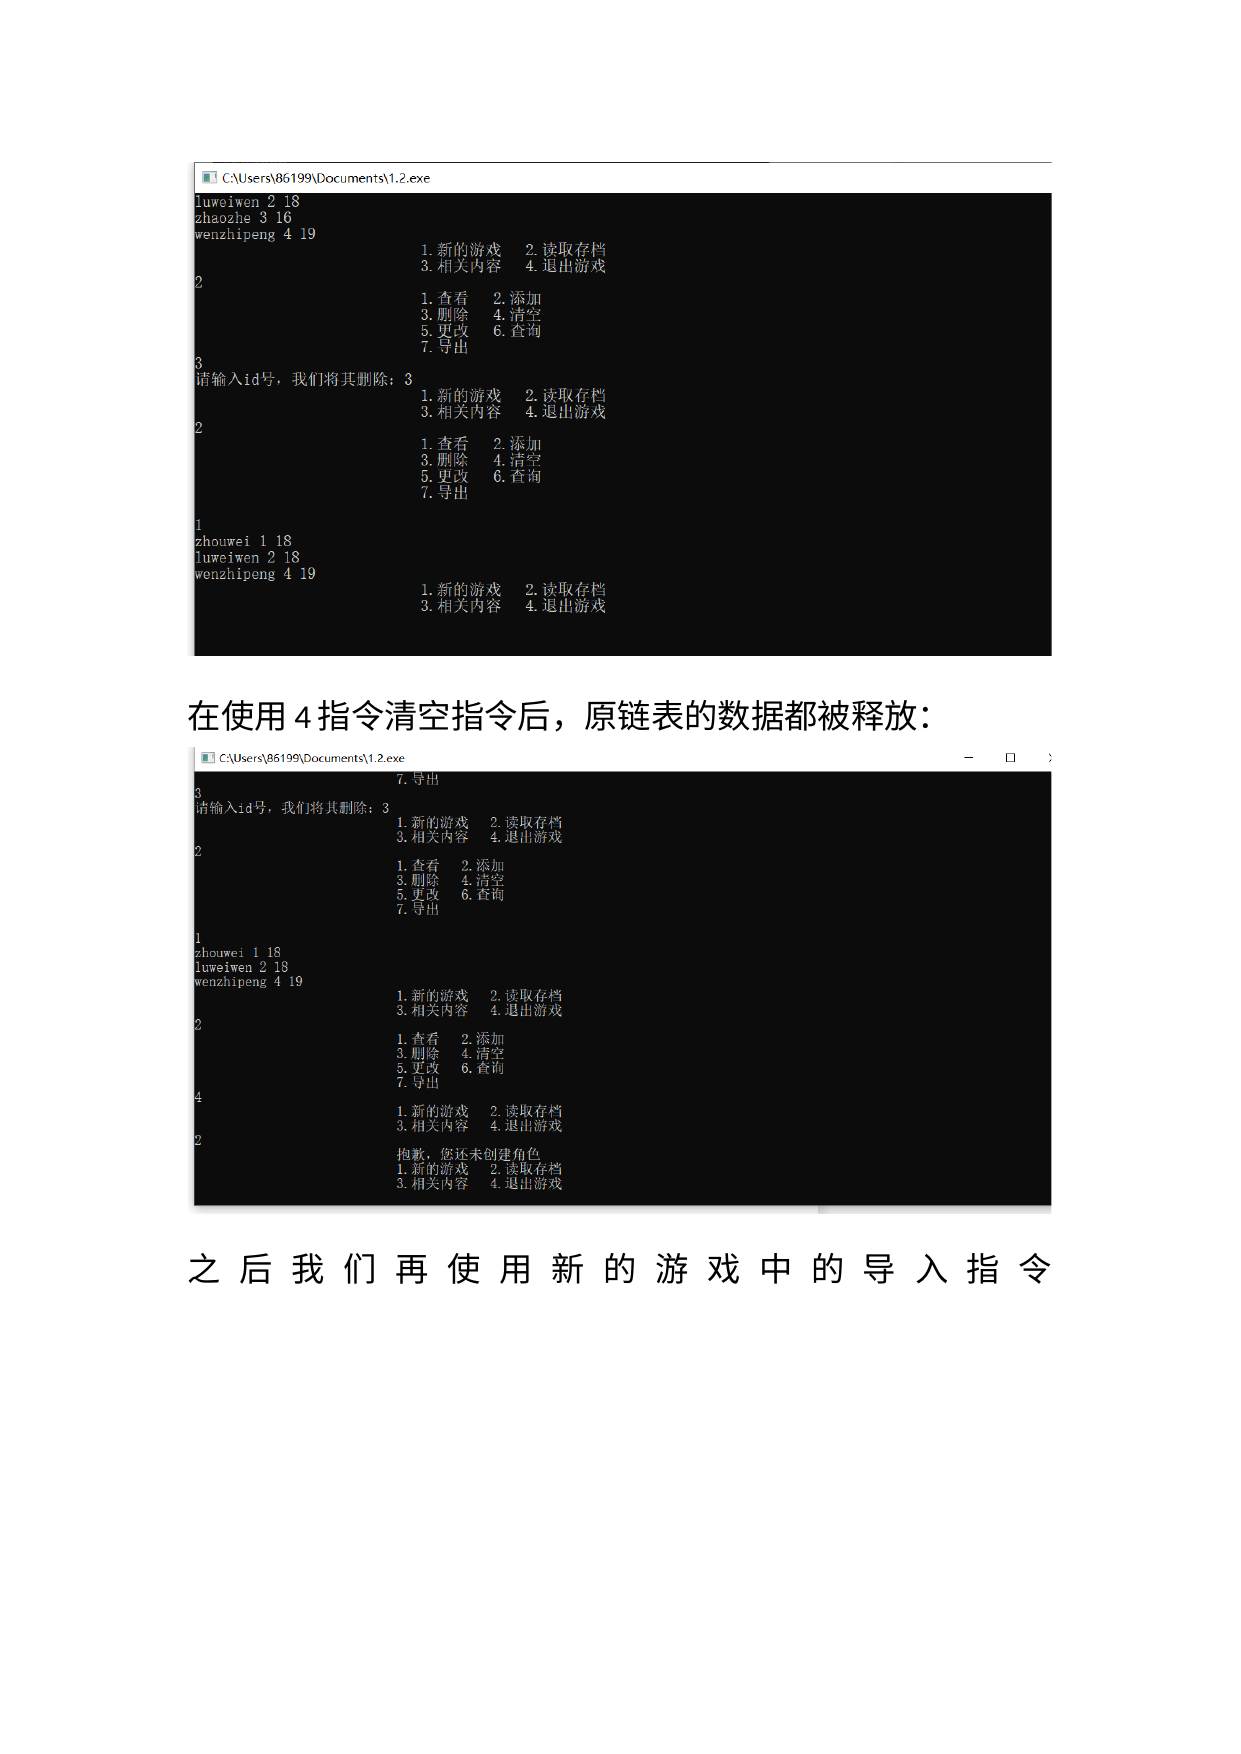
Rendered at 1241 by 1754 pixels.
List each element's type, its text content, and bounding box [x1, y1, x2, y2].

picture [187, 747, 1052, 1214]
picture [187, 162, 1052, 656]
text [187, 162, 1053, 682]
text 在使用4指令清空指令后，原链表的数据都被释放： [187, 682, 1053, 747]
text 之后我们再使用新的游戏中的导入指令 [187, 1234, 1053, 1299]
